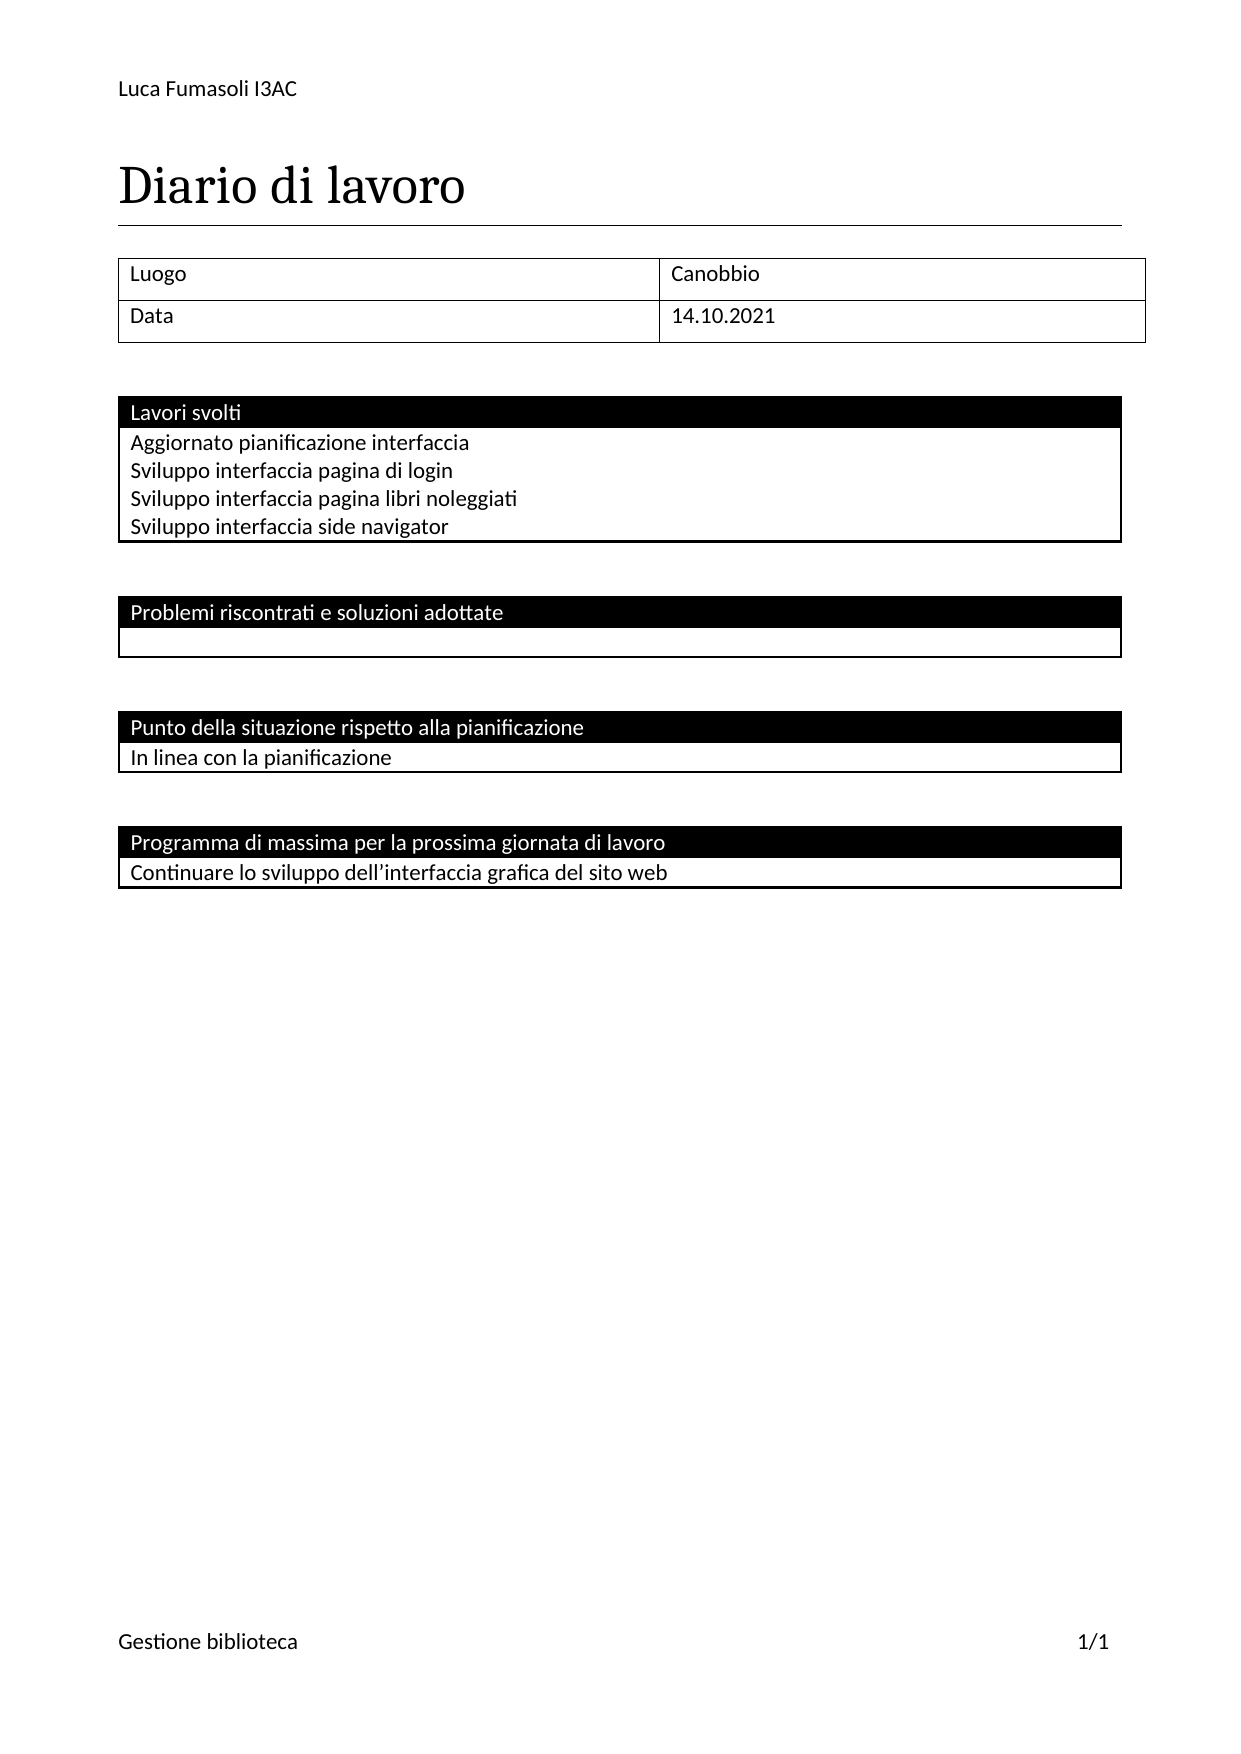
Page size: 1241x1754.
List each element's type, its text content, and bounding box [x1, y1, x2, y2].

table_header Canobbio [660, 259, 1145, 300]
table_header Programma di massima per la prossima giornata di lavoro [120, 828, 1120, 856]
table_cell Data [119, 301, 659, 342]
title Diario di lavoro [118, 155, 1122, 225]
table_header Punto della situazione rispetto alla pianificazione [120, 713, 1120, 741]
table_cell [120, 628, 1120, 656]
table_cell In linea con la pianificazione [120, 743, 1120, 771]
table_header Luogo [119, 259, 659, 300]
table_header Lavori svolti [120, 398, 1120, 426]
table_cell Aggiornato pianificazione interfaccia Sviluppo interfaccia pagina di login Sviluppo interfaccia pagina libri noleggiati Sviluppo interfaccia side navigator [120, 428, 1120, 540]
table_cell 14.10.2021 [660, 301, 1145, 342]
table_cell Continuare lo sviluppo dell’interfaccia grafica del sito web [120, 858, 1120, 886]
table_header Problemi riscontrati e soluzioni adottate [120, 598, 1120, 626]
